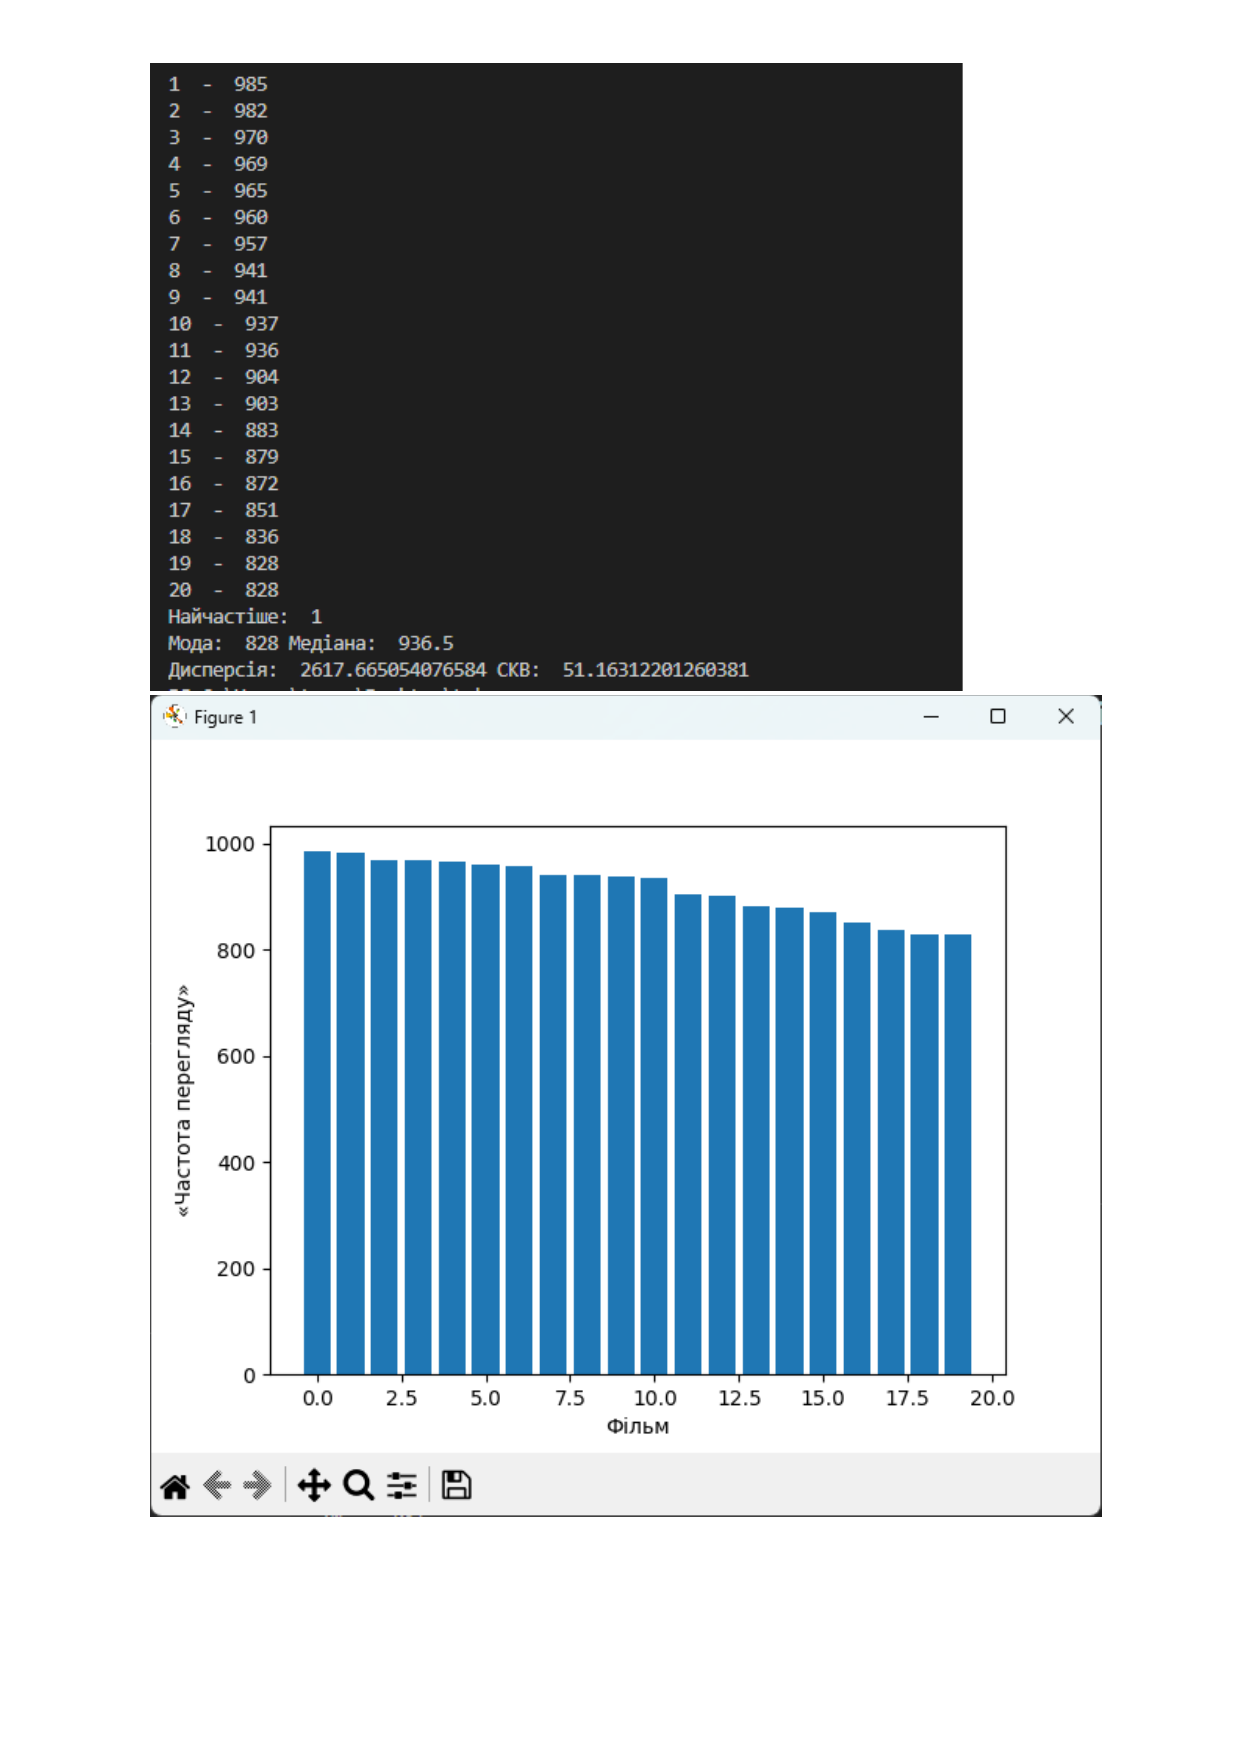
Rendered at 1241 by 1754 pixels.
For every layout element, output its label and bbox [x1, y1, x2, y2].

picture [150, 63, 963, 691]
picture [150, 695, 1102, 1517]
